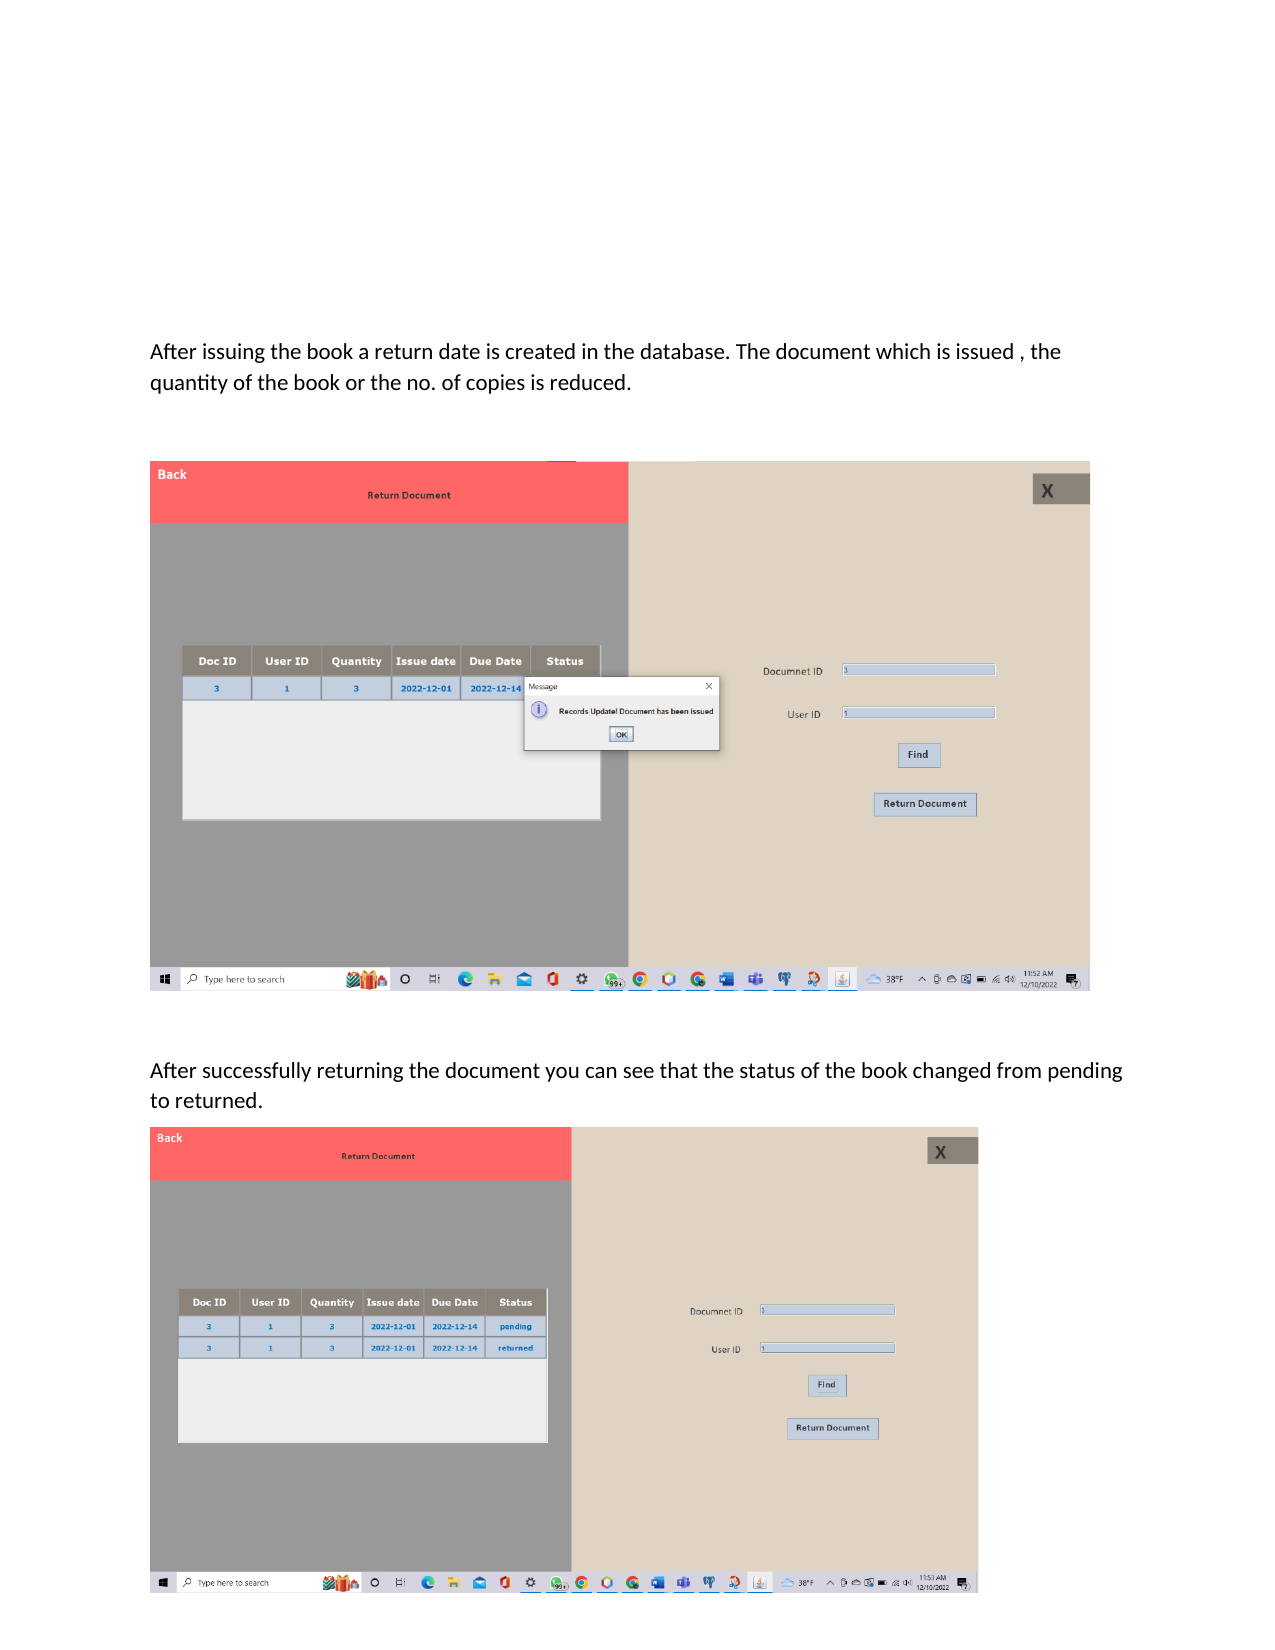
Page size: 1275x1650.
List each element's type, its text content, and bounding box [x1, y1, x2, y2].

picture [150, 1127, 979, 1593]
text After issuing the book a return date is created in the database. The document which is issued , the quantity of the book or the no. of copies is reduced. [150, 337, 1125, 396]
text After successfully returning the document you can see that the status of the book changed from pending to returned. [150, 1056, 1125, 1114]
picture [150, 461, 1091, 991]
